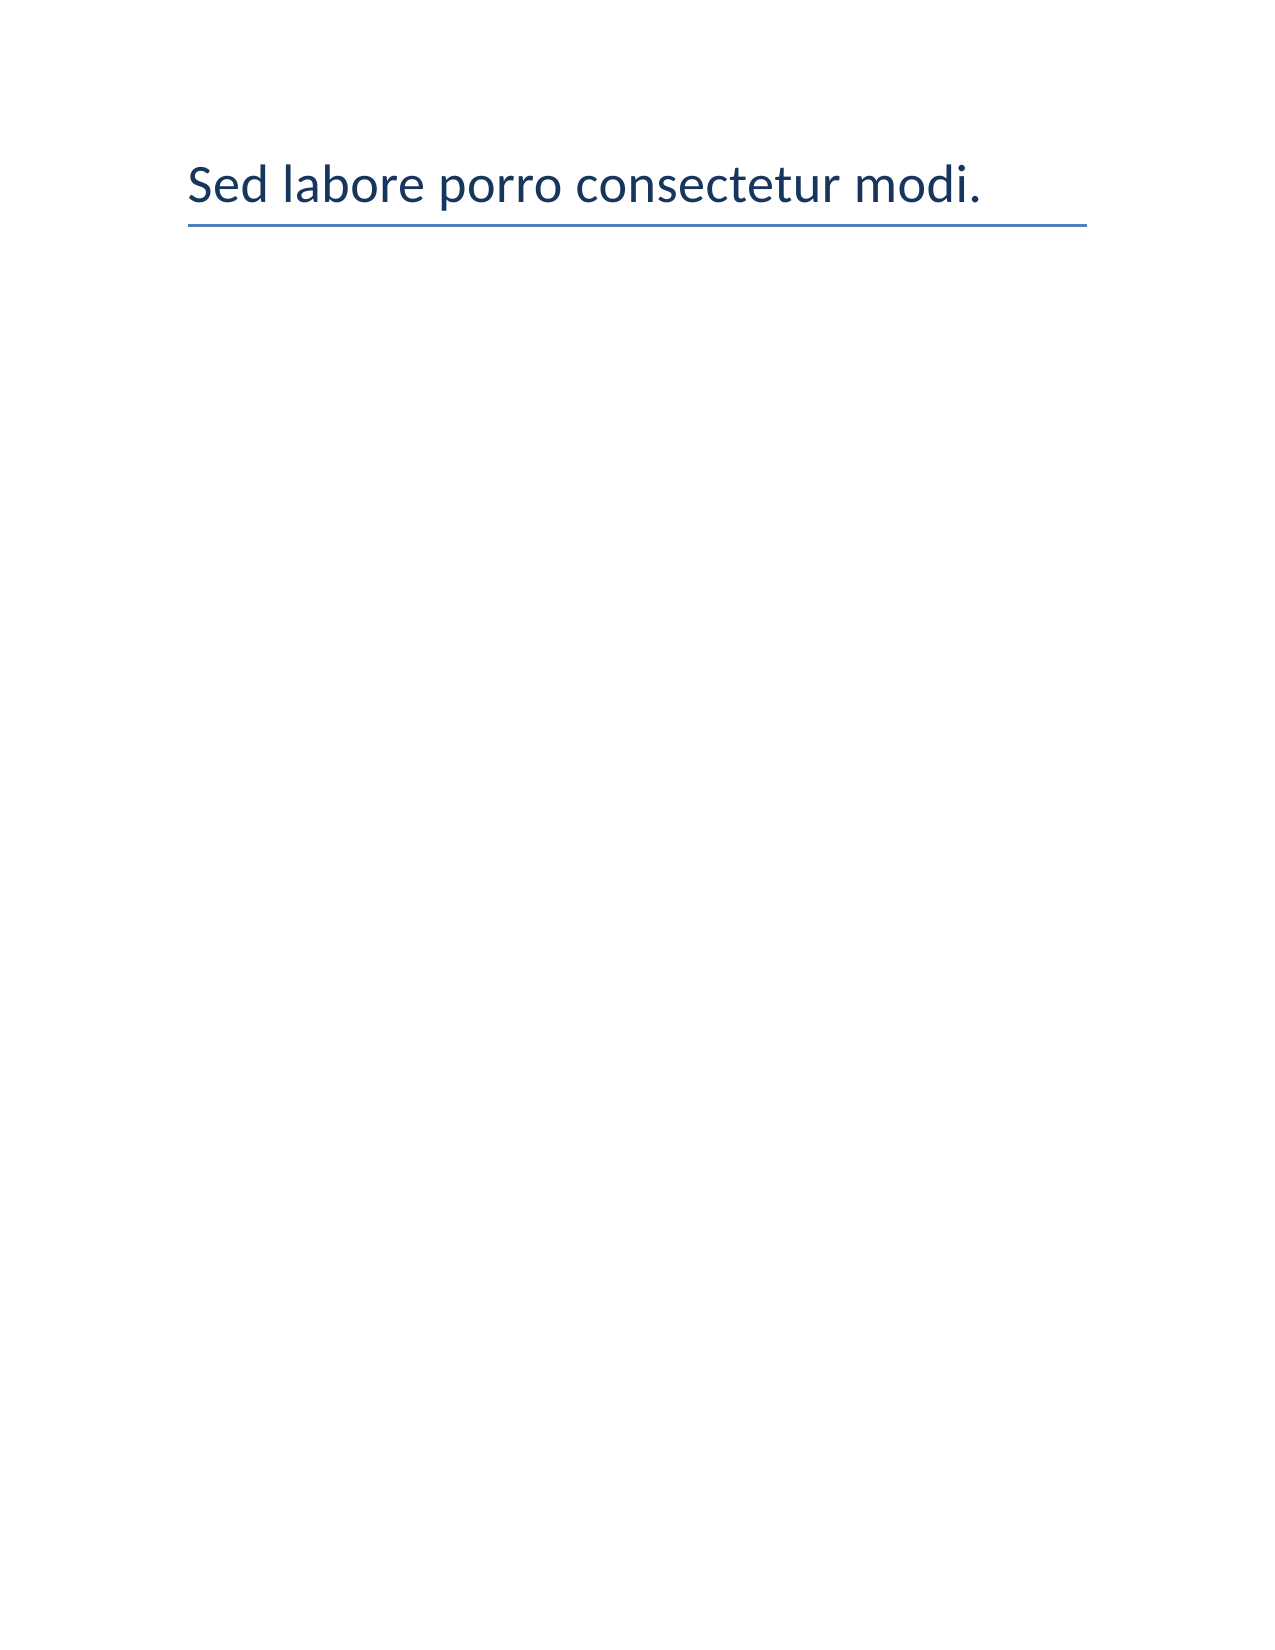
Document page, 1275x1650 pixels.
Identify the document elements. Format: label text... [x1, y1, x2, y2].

title Sed labore porro consectetur modi. [187, 150, 1087, 227]
